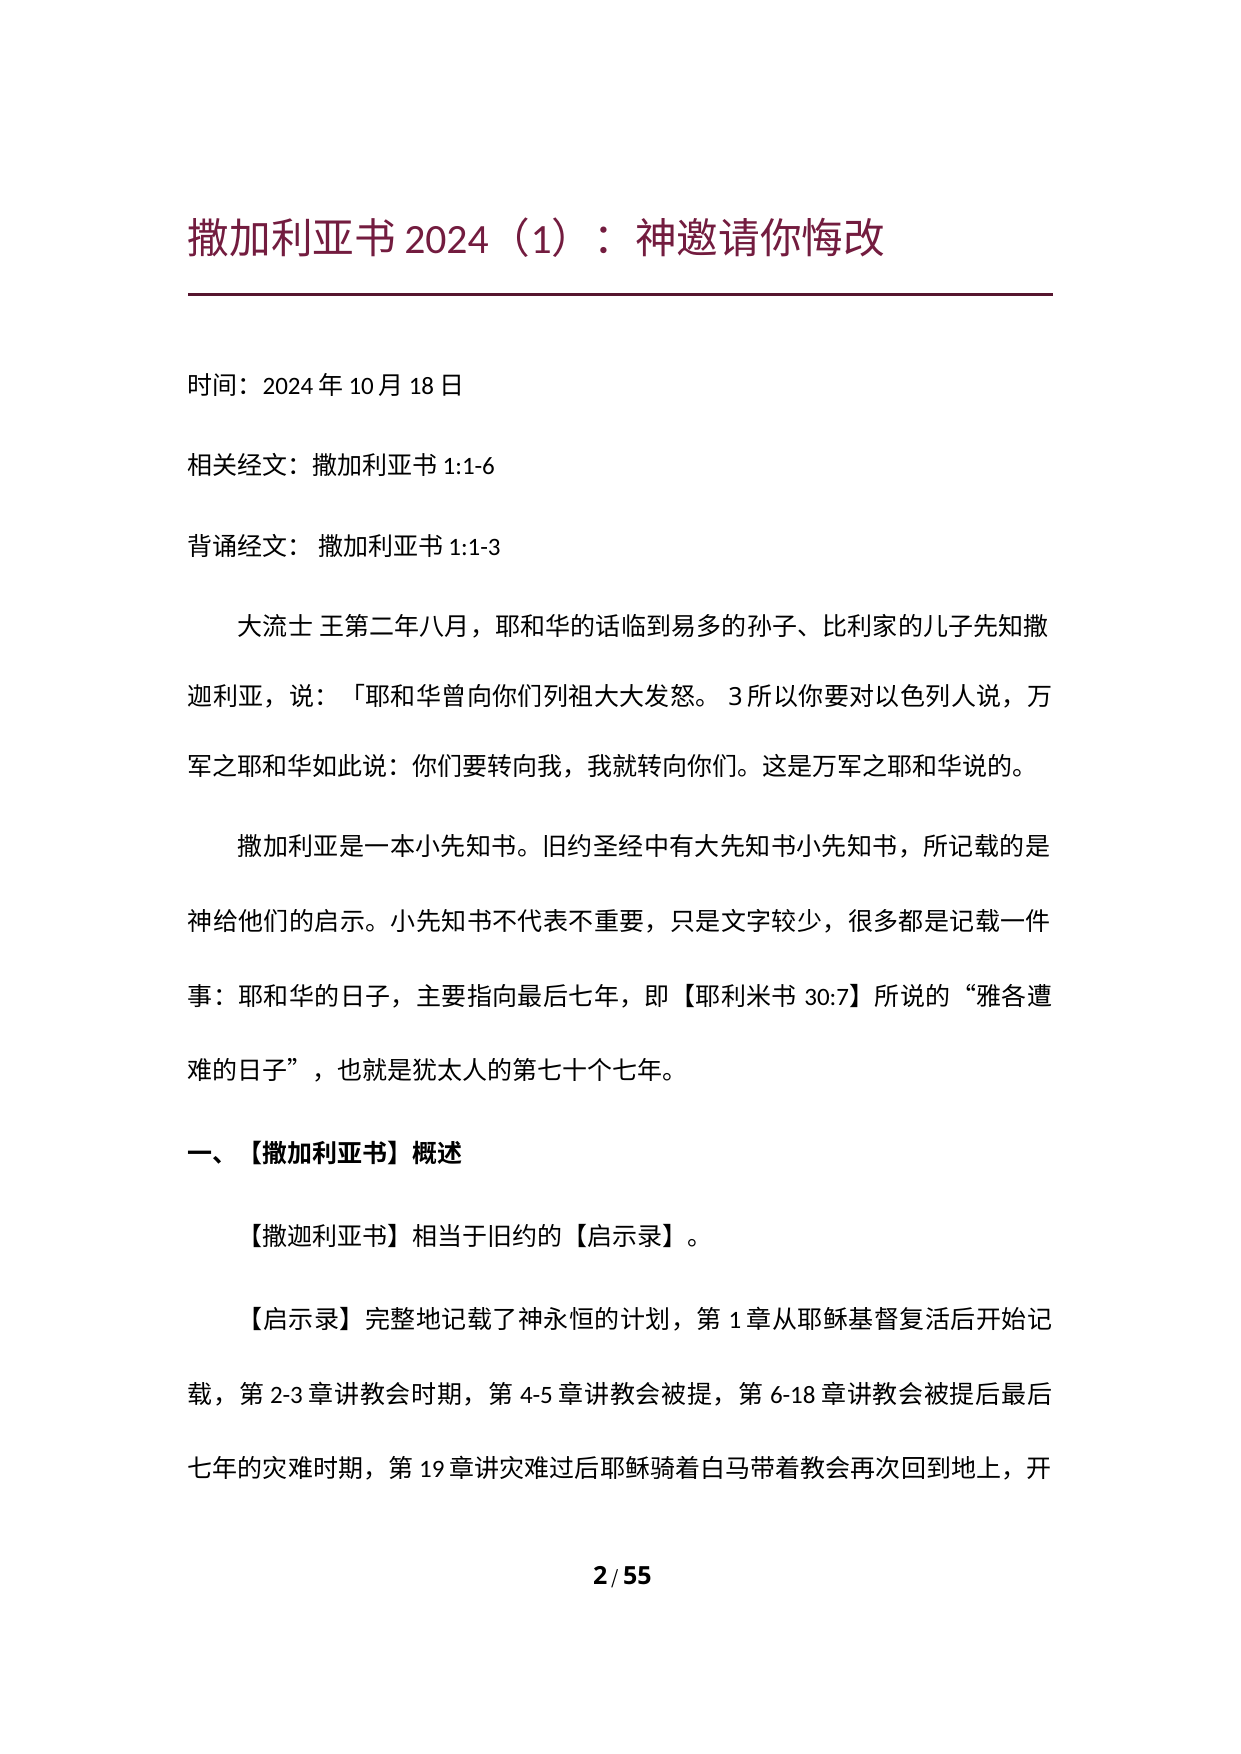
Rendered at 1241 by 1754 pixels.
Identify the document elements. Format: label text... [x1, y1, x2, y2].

text 一、【撒加利亚书】概述 [187, 1119, 1053, 1184]
text 时间：2024年10月18日 [187, 351, 1053, 416]
text 撒加利亚书2024（1）：神邀请你悔改 [187, 203, 1053, 296]
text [187, 1285, 1053, 1499]
text 大流士 王第二年八月，耶和华的话临到易多的孙子、比利家的儿子先知撒迦利亚，说：「耶和华曾向你们列祖大大发怒。 3所以你要对以色列人说，万军之耶和华如此说：你们要转向我，我就转向你们。这是万军之耶和华说的。 [187, 592, 1053, 797]
text 相关经文：撒加利亚书1:1-6 [187, 431, 1053, 496]
text 撒加利亚是一本小先知书。旧约圣经中有大先知书小先知书，所记载的是神给他们的启示。小先知书不代表不重要，只是文字较少，很多都是记载一件事：耶和华的日子，主要指向最后七年，即【耶利米书30:7】所说的“雅各遭难的日子”，也就是犹太人的第七十个七年。 [187, 812, 1053, 1101]
text 背诵经文： 撒加利亚书1:1-3 [187, 512, 1053, 577]
text 【撒迦利亚书】相当于旧约的【启示录】。 [187, 1202, 1053, 1267]
